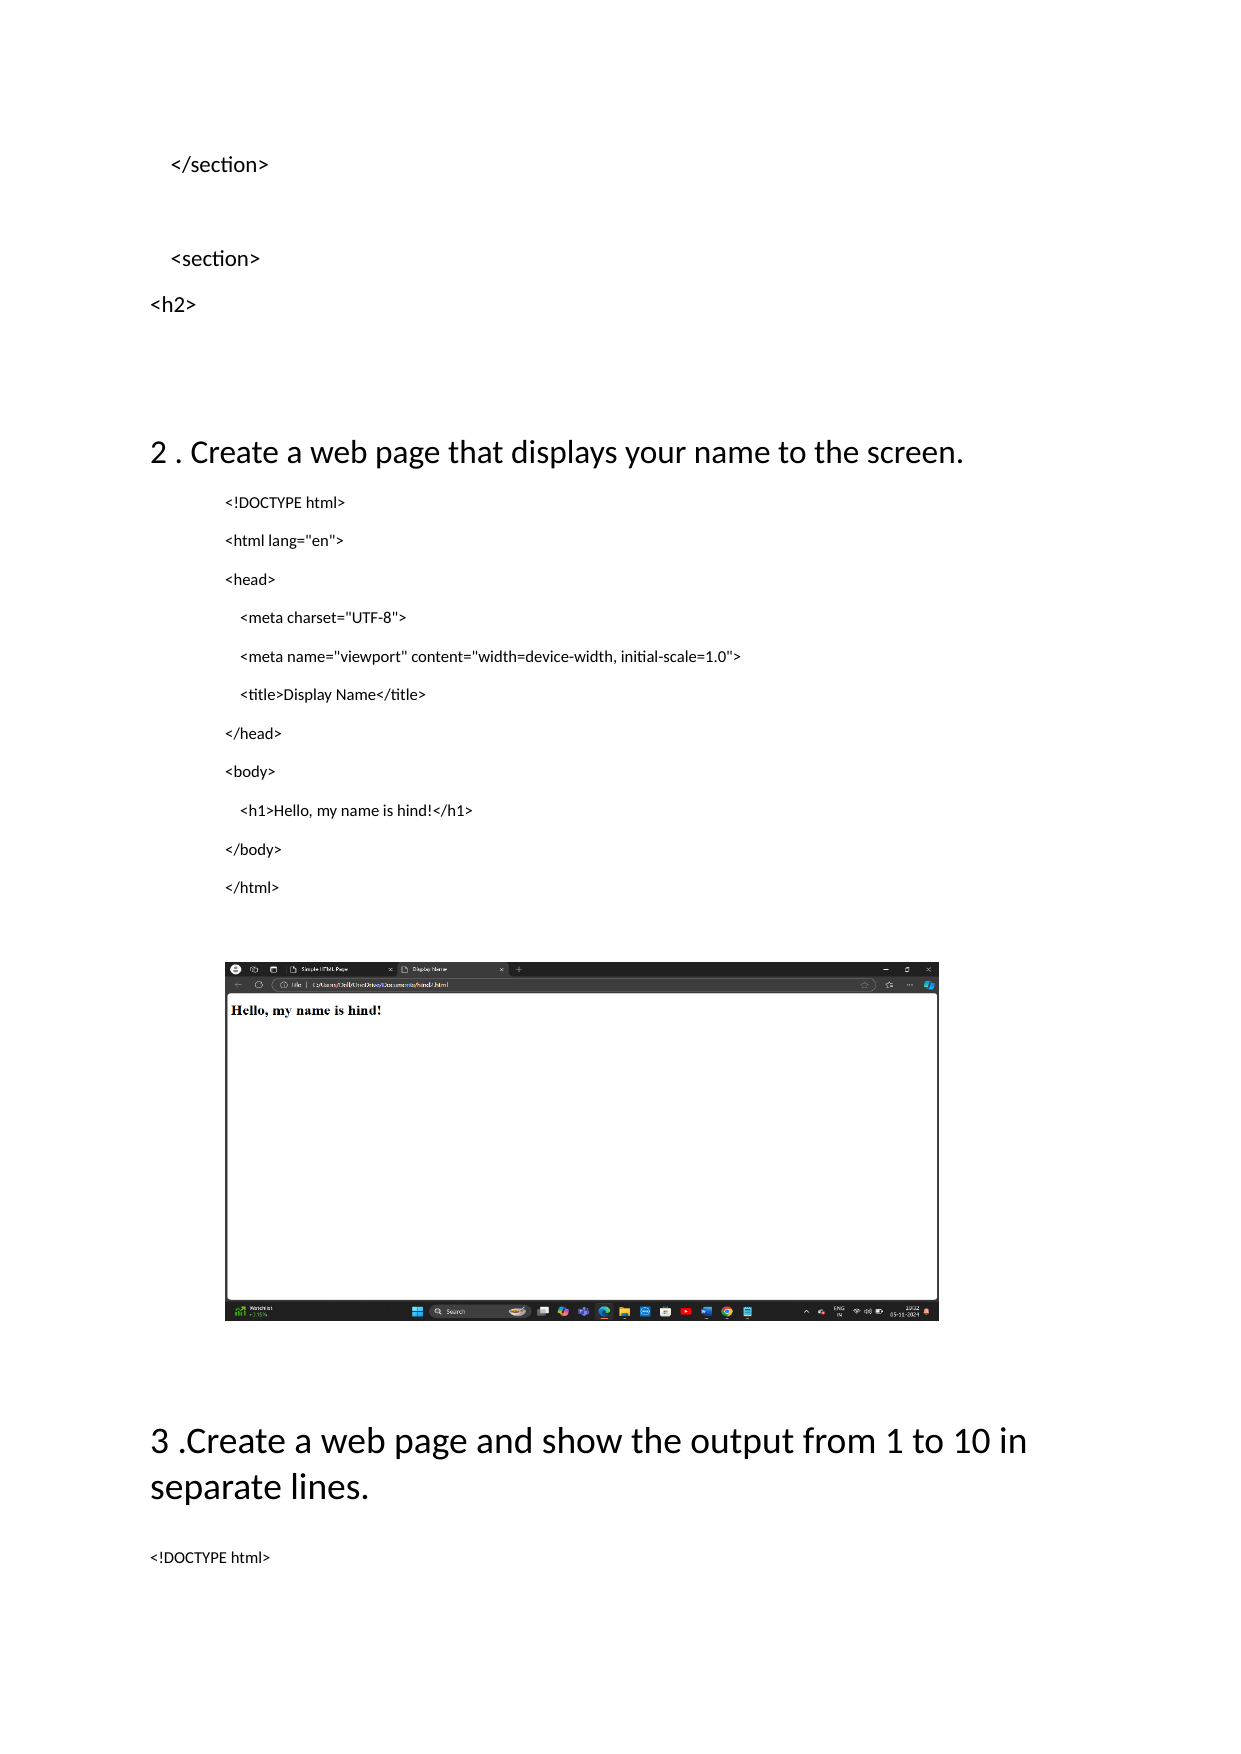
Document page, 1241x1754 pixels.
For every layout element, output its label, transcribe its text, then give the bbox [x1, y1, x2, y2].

text <!DOCTYPE html> [150, 492, 1090, 512]
text 2 . Create a web page that displays your name to the screen. [150, 431, 1090, 472]
text </section> [150, 150, 1090, 178]
text <title>Display Name</title> [150, 684, 1090, 705]
text <h2> [150, 291, 1090, 319]
text </head> [150, 723, 1090, 743]
text <h1>Hello, my name is hind!</h1> [150, 800, 1090, 821]
text <html lang="en"> [150, 530, 1090, 551]
picture [225, 962, 939, 1321]
text <section> [150, 244, 1090, 272]
text <body> [150, 762, 1090, 782]
text </body> [150, 839, 1090, 859]
text <meta charset="UTF-8"> [150, 607, 1090, 628]
text <!DOCTYPE html> [150, 1547, 1090, 1567]
text <head> [150, 569, 1090, 589]
text <meta name="viewport" content="width=device-width, initial-scale=1.0"> [150, 646, 1090, 666]
text </html> [150, 877, 1090, 898]
text 3 .Create a web page and show the output from 1 to 10 in separate lines. [150, 1417, 1090, 1508]
